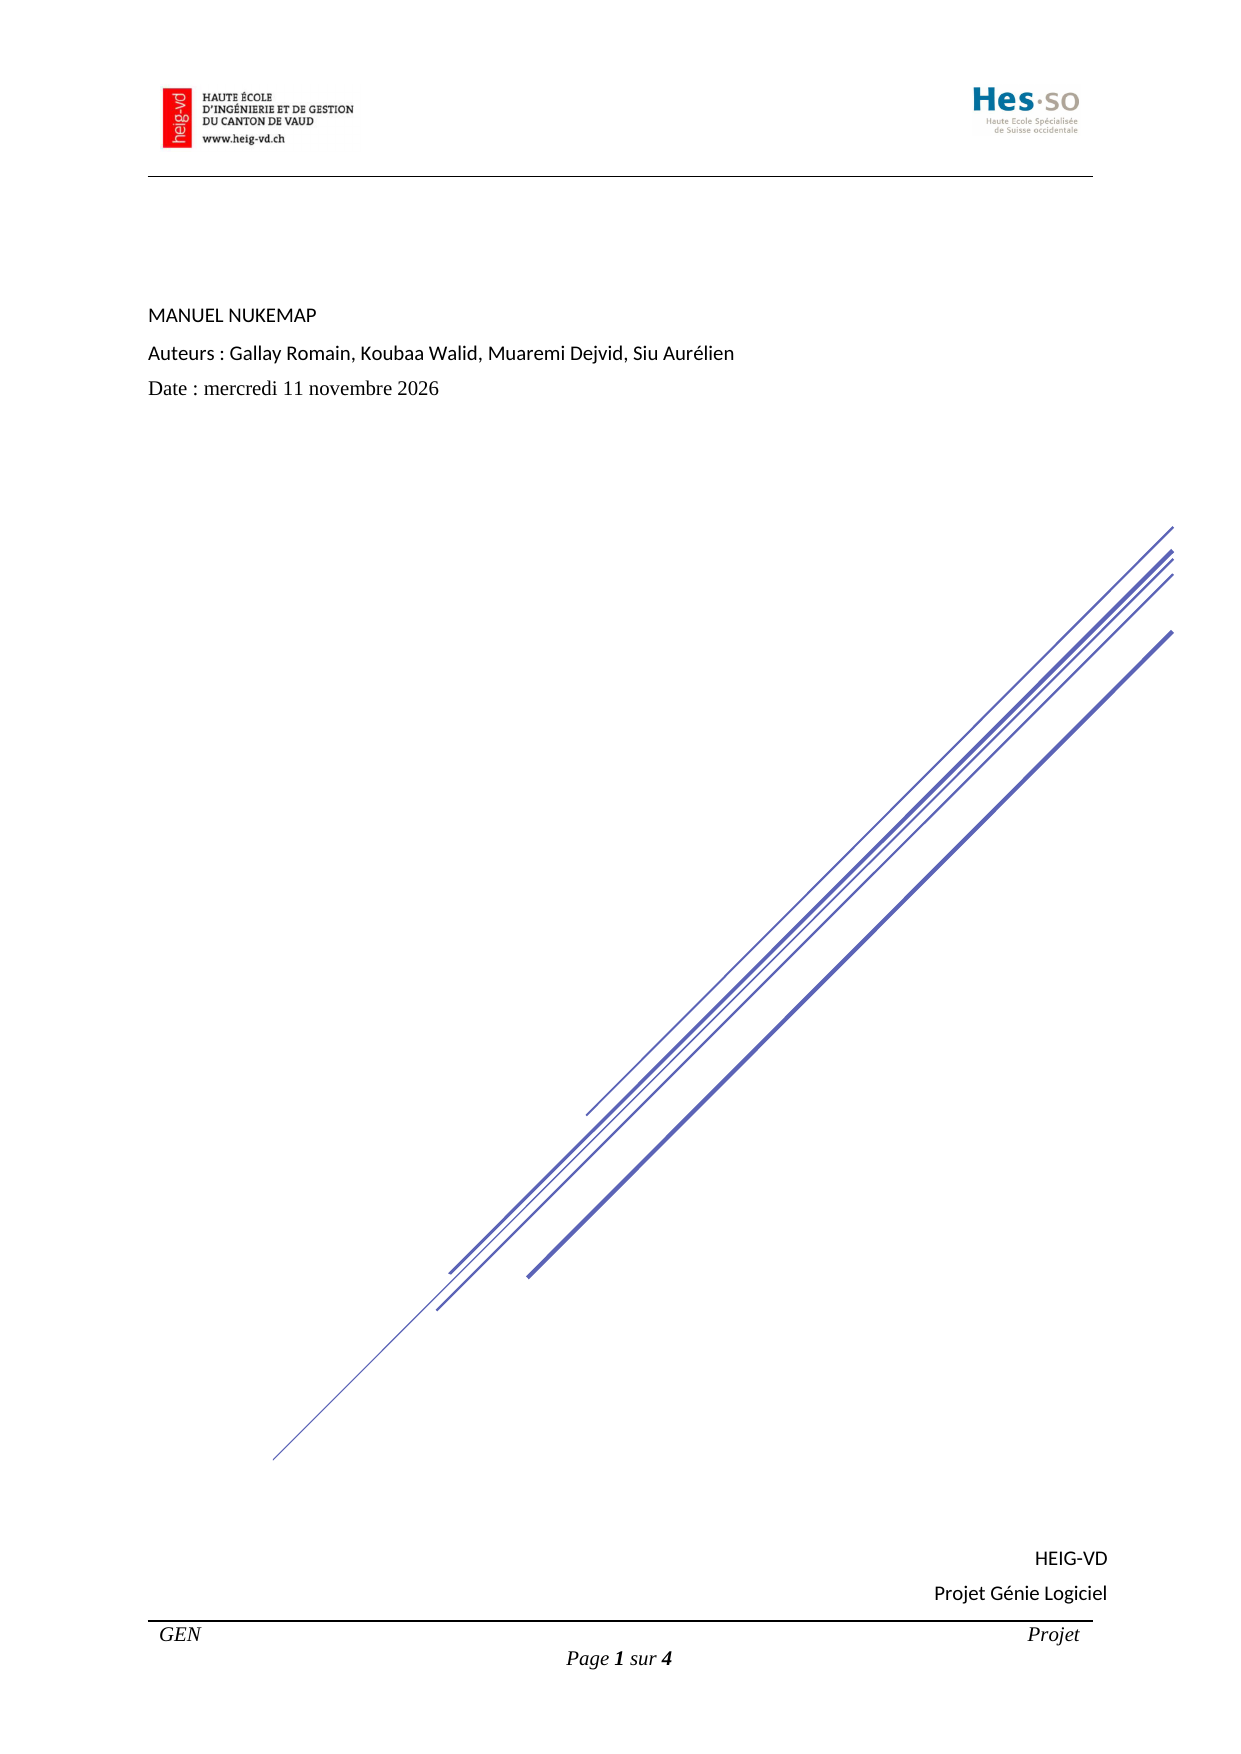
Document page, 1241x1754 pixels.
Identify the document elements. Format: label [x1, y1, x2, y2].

picture [971, 84, 1082, 136]
picture [158, 84, 361, 152]
